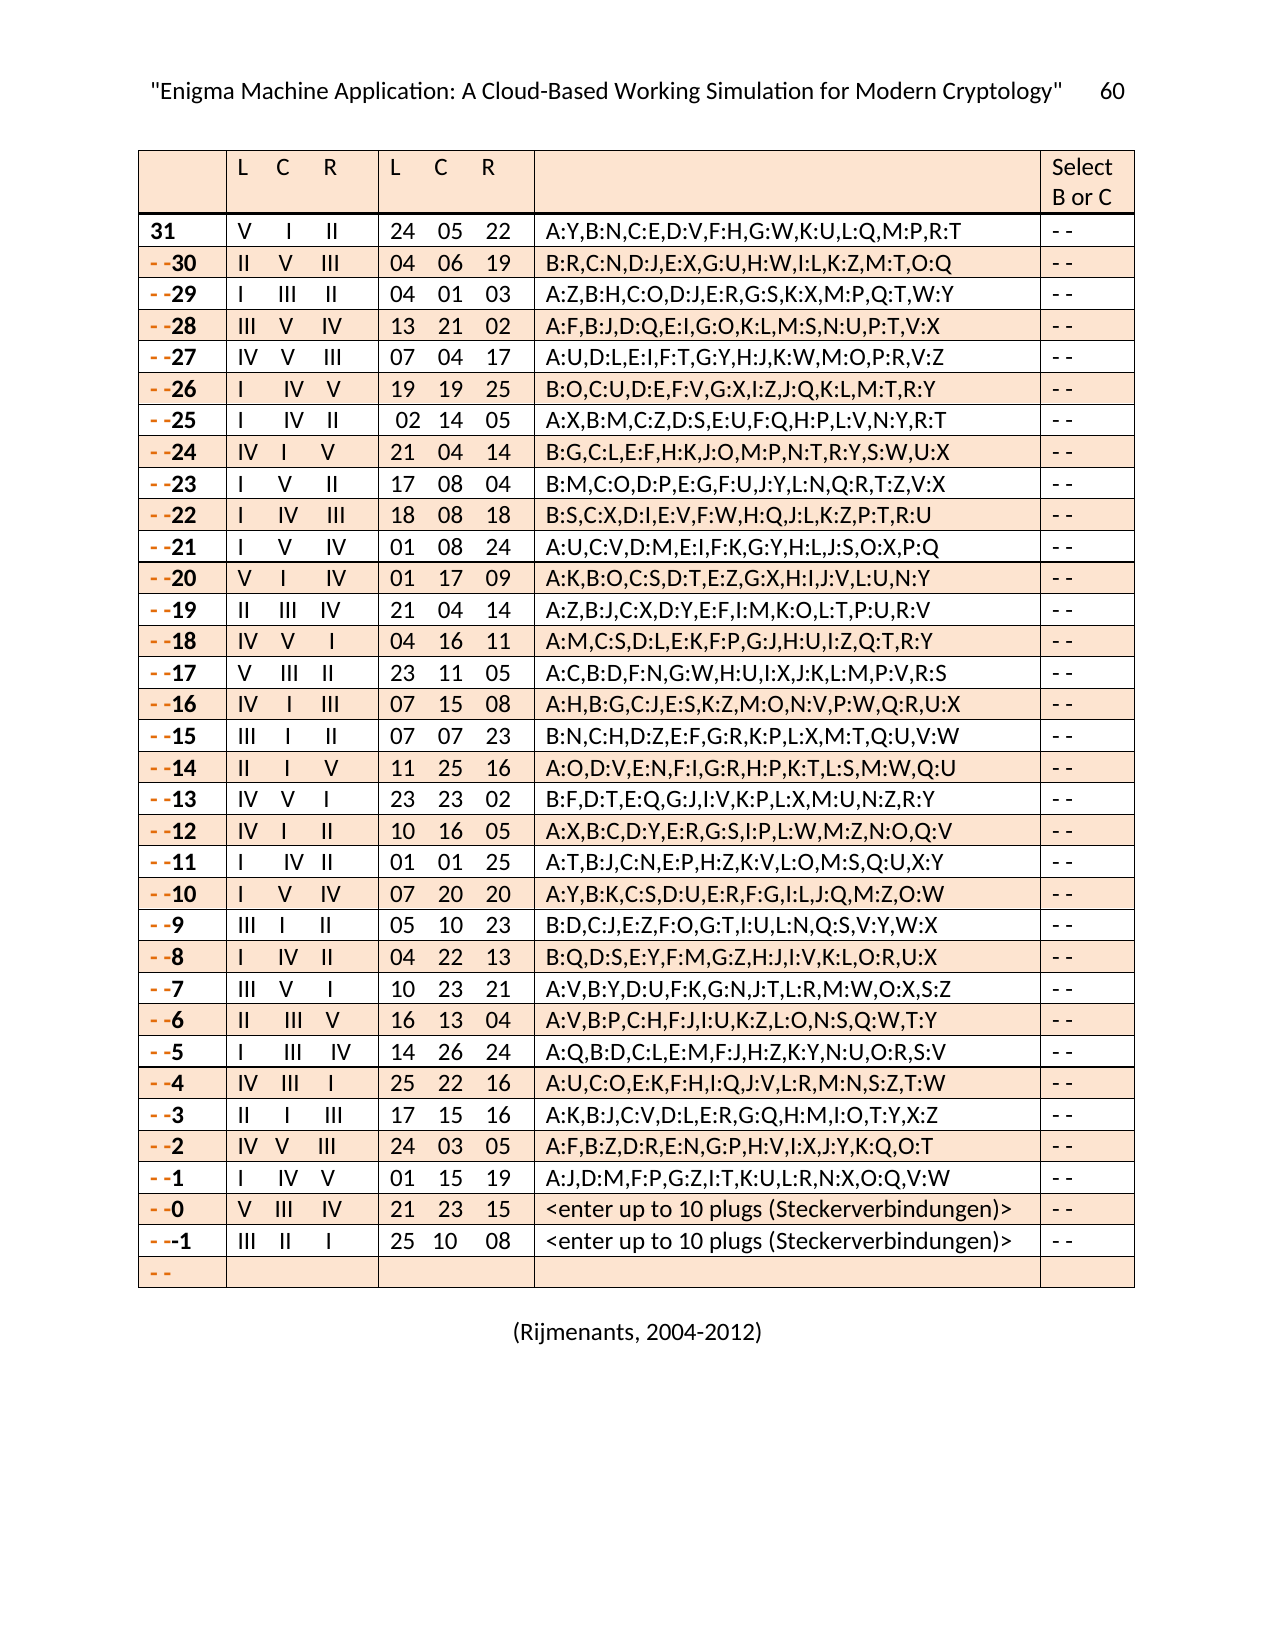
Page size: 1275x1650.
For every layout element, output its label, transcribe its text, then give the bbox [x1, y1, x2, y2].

table_cell 15 [139, 720, 226, 751]
table_cell A:T,B:J,C:N,E:P,H:Z,K:V,L:O,M:S,Q:U,X:Y [535, 846, 1040, 877]
table_cell IV III I [227, 1068, 378, 1098]
table_cell [139, 1257, 226, 1287]
table_cell 6 [139, 1004, 226, 1035]
table_cell II V III [227, 247, 378, 277]
table_cell 11 [139, 846, 226, 877]
table_cell I IV V [227, 1162, 378, 1193]
table_cell 21 23 15 [379, 1194, 534, 1224]
table_cell III V IV [227, 310, 378, 340]
table_cell 30 [139, 247, 226, 277]
table_cell B:Q,D:S,E:Y,F:M,G:Z,H:J,I:V,K:L,O:R,U:X [535, 941, 1040, 972]
table_cell 0 [139, 1194, 226, 1224]
table_cell 7 [139, 973, 226, 1003]
table_cell IV V III [227, 341, 378, 372]
table_cell 19 19 25 [379, 373, 534, 403]
table_cell V III II [227, 657, 378, 688]
table_cell A:X,B:C,D:Y,E:R,G:S,I:P,L:W,M:Z,N:O,Q:V [535, 815, 1040, 845]
table_cell 21 04 14 [379, 594, 534, 624]
table_cell 24 03 05 [379, 1131, 534, 1161]
table_cell 27 [139, 341, 226, 372]
table_cell I IV II [227, 846, 378, 877]
table_cell A:Q,B:D,C:L,E:M,F:J,H:Z,K:Y,N:U,O:R,S:V [535, 1036, 1040, 1066]
table_cell 07 07 23 [379, 720, 534, 751]
table_cell I III IV [227, 1036, 378, 1066]
table_cell 01 15 19 [379, 1162, 534, 1193]
table_cell 07 15 08 [379, 689, 534, 719]
table_cell 07 04 17 [379, 341, 534, 372]
table_cell 23 11 05 [379, 657, 534, 688]
table_cell I IV II [227, 405, 378, 435]
table_cell 01 17 09 [379, 563, 534, 593]
table_cell 8 [139, 941, 226, 972]
table_cell 25 22 16 [379, 1068, 534, 1098]
table_cell 10 [139, 878, 226, 908]
table_cell A:Z,B:J,C:X,D:Y,E:F,I:M,K:O,L:T,P:U,R:V [535, 594, 1040, 624]
table_cell A:Z,B:H,C:O,D:J,E:R,G:S,K:X,M:P,Q:T,W:Y [535, 278, 1040, 309]
table_cell III V I [227, 973, 378, 1003]
table_cell Select B or C [1041, 151, 1134, 212]
table_cell 31 [139, 215, 226, 246]
table_cell 14 [139, 752, 226, 782]
table_cell 4 [139, 1068, 226, 1098]
table_cell V III IV [227, 1194, 378, 1224]
table_cell 17 08 04 [379, 468, 534, 498]
table_cell B:R,C:N,D:J,E:X,G:U,H:W,I:L,K:Z,M:T,O:Q [535, 247, 1040, 277]
table_cell <enter up to 10 plugs (Steckerverbindungen)> [535, 1194, 1040, 1224]
table_cell I V IV [227, 878, 378, 908]
table_cell 01 01 25 [379, 846, 534, 877]
table_cell B:M,C:O,D:P,E:G,F:U,J:Y,L:N,Q:R,T:Z,V:X [535, 468, 1040, 498]
table_cell V I II [227, 215, 378, 246]
table_cell 04 22 13 [379, 941, 534, 972]
table_cell A:V,B:Y,D:U,F:K,G:N,J:T,L:R,M:W,O:X,S:Z [535, 973, 1040, 1003]
table_cell IV I V [227, 436, 378, 467]
table_cell 13 21 02 [379, 310, 534, 340]
table_cell A:X,B:M,C:Z,D:S,E:U,F:Q,H:P,L:V,N:Y,R:T [535, 405, 1040, 435]
table_cell 5 [139, 1036, 226, 1066]
table_cell II III V [227, 1004, 378, 1035]
table_cell 16 13 04 [379, 1004, 534, 1035]
table_cell B:S,C:X,D:I,E:V,F:W,H:Q,J:L,K:Z,P:T,R:U [535, 499, 1040, 530]
table_cell I V II [227, 468, 378, 498]
table_cell 19 [139, 594, 226, 624]
table_cell A:H,B:G,C:J,E:S,K:Z,M:O,N:V,P:W,Q:R,U:X [535, 689, 1040, 719]
table_cell 25 [139, 405, 226, 435]
table_cell -1 [139, 1225, 226, 1256]
table_cell 23 [139, 468, 226, 498]
table_cell IV V I [227, 626, 378, 656]
table_cell A:Y,B:N,C:E,D:V,F:H,G:W,K:U,L:Q,M:P,R:T [535, 215, 1040, 246]
table_cell B:G,C:L,E:F,H:K,J:O,M:P,N:T,R:Y,S:W,U:X [535, 436, 1040, 467]
table_cell 9 [139, 910, 226, 940]
table_cell II I III [227, 1099, 378, 1129]
table_cell 18 08 18 [379, 499, 534, 530]
table_cell II III IV [227, 594, 378, 624]
table_cell 16 [139, 689, 226, 719]
table_cell A:U,C:V,D:M,E:I,F:K,G:Y,H:L,J:S,O:X,P:Q [535, 531, 1040, 561]
table_cell A:F,B:Z,D:R,E:N,G:P,H:V,I:X,J:Y,K:Q,O:T [535, 1131, 1040, 1161]
table_cell 04 01 03 [379, 278, 534, 309]
table_cell 17 [139, 657, 226, 688]
table_cell 26 [139, 373, 226, 403]
table_cell 22 [139, 499, 226, 530]
table_cell I IV II [227, 941, 378, 972]
table_cell L C R [227, 151, 378, 212]
table_cell III I II [227, 720, 378, 751]
table_cell 17 15 16 [379, 1099, 534, 1129]
table_cell I IV III [227, 499, 378, 530]
table_cell 3 [139, 1099, 226, 1129]
table_cell 18 [139, 626, 226, 656]
table_cell 29 [139, 278, 226, 309]
table_cell 20 [139, 563, 226, 593]
table_cell I V IV [227, 531, 378, 561]
table_cell 2 [139, 1131, 226, 1161]
table_cell 25 10 08 [379, 1225, 534, 1256]
table_cell B:F,D:T,E:Q,G:J,I:V,K:P,L:X,M:U,N:Z,R:Y [535, 783, 1040, 814]
table_cell 04 06 19 [379, 247, 534, 277]
table_cell II I V [227, 752, 378, 782]
table_cell A:C,B:D,F:N,G:W,H:U,I:X,J:K,L:M,P:V,R:S [535, 657, 1040, 688]
table_cell IV I III [227, 689, 378, 719]
table_cell 12 [139, 815, 226, 845]
table_cell A:U,C:O,E:K,F:H,I:Q,J:V,L:R,M:N,S:Z,T:W [535, 1068, 1040, 1098]
table_cell 21 [139, 531, 226, 561]
table_cell 10 23 21 [379, 973, 534, 1003]
table_cell 14 26 24 [379, 1036, 534, 1066]
table_cell [1041, 1257, 1134, 1287]
table_cell <enter up to 10 plugs (Steckerverbindungen)> [535, 1225, 1040, 1256]
table_cell 02 14 05 [379, 405, 534, 435]
table_cell 23 23 02 [379, 783, 534, 814]
table_cell I IV V [227, 373, 378, 403]
table_cell III I II [227, 910, 378, 940]
table_cell A:F,B:J,D:Q,E:I,G:O,K:L,M:S,N:U,P:T,V:X [535, 310, 1040, 340]
table_cell [139, 151, 226, 212]
table_cell [535, 151, 1040, 212]
table_cell 1 [139, 1162, 226, 1193]
table_cell III II I [227, 1225, 378, 1256]
table_cell A:O,D:V,E:N,F:I,G:R,H:P,K:T,L:S,M:W,Q:U [535, 752, 1040, 782]
table_cell 11 25 16 [379, 752, 534, 782]
table_cell 01 08 24 [379, 531, 534, 561]
table_cell V I IV [227, 563, 378, 593]
table_cell A:K,B:J,C:V,D:L,E:R,G:Q,H:M,I:O,T:Y,X:Z [535, 1099, 1040, 1129]
table_cell B:D,C:J,E:Z,F:O,G:T,I:U,L:N,Q:S,V:Y,W:X [535, 910, 1040, 940]
table_cell 07 20 20 [379, 878, 534, 908]
table_cell A:V,B:P,C:H,F:J,I:U,K:Z,L:O,N:S,Q:W,T:Y [535, 1004, 1040, 1035]
table_cell [535, 1257, 1040, 1287]
table_cell A:K,B:O,C:S,D:T,E:Z,G:X,H:I,J:V,L:U,N:Y [535, 563, 1040, 593]
table_cell 28 [139, 310, 226, 340]
table_cell IV I II [227, 815, 378, 845]
table_cell B:N,C:H,D:Z,E:F,G:R,K:P,L:X,M:T,Q:U,V:W [535, 720, 1040, 751]
table_cell I III II [227, 278, 378, 309]
table_cell B:O,C:U,D:E,F:V,G:X,I:Z,J:Q,K:L,M:T,R:Y [535, 373, 1040, 403]
table_cell 24 [139, 436, 226, 467]
table_cell [379, 1257, 534, 1287]
table_cell 05 10 23 [379, 910, 534, 940]
table_cell A:U,D:L,E:I,F:T,G:Y,H:J,K:W,M:O,P:R,V:Z [535, 341, 1040, 372]
table_cell [227, 1257, 378, 1287]
table_cell 10 16 05 [379, 815, 534, 845]
table_cell 24 05 22 [379, 215, 534, 246]
table_cell 04 16 11 [379, 626, 534, 656]
table_cell L C R [379, 151, 534, 212]
table_cell IV V I [227, 783, 378, 814]
table_cell IV V III [227, 1131, 378, 1161]
table_cell A:J,D:M,F:P,G:Z,I:T,K:U,L:R,N:X,O:Q,V:W [535, 1162, 1040, 1193]
table_cell A:Y,B:K,C:S,D:U,E:R,F:G,I:L,J:Q,M:Z,O:W [535, 878, 1040, 908]
table_cell 21 04 14 [379, 436, 534, 467]
table_cell 13 [139, 783, 226, 814]
table_cell A:M,C:S,D:L,E:K,F:P,G:J,H:U,I:Z,Q:T,R:Y [535, 626, 1040, 656]
